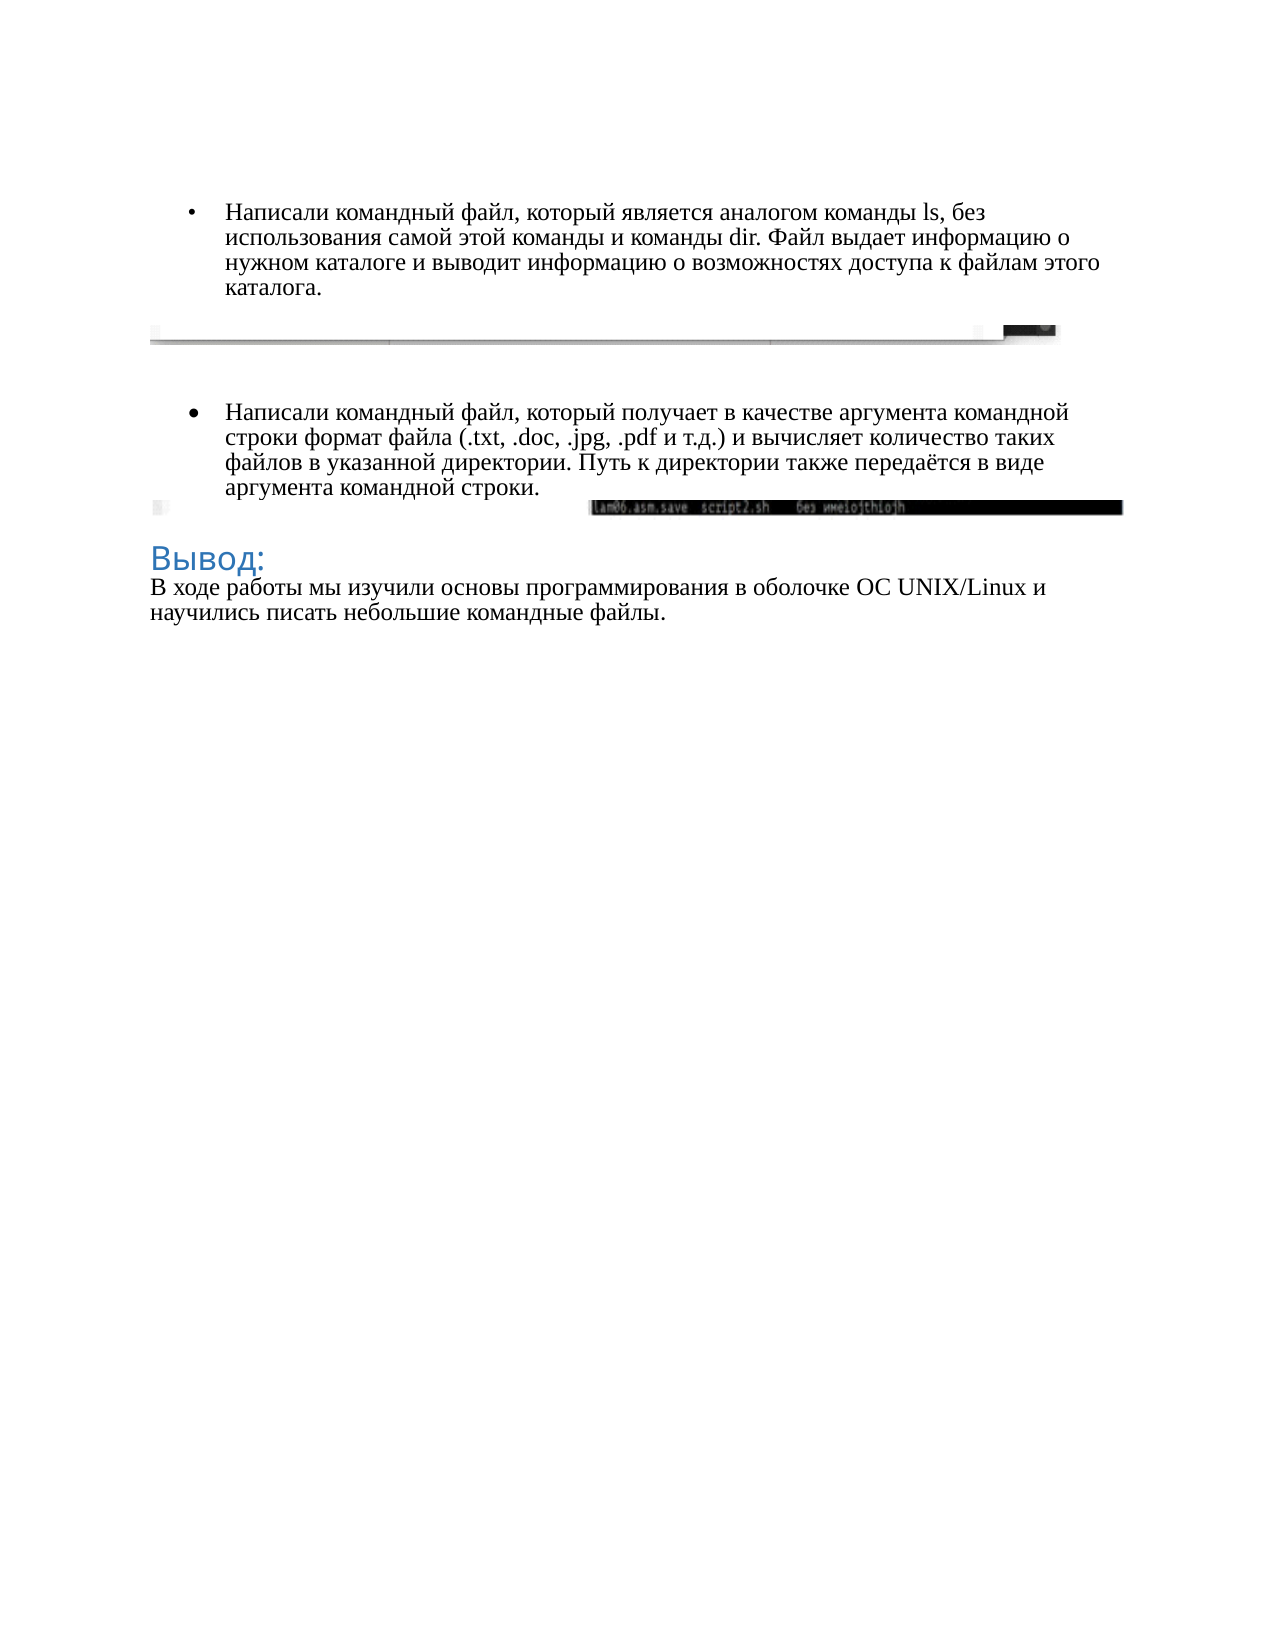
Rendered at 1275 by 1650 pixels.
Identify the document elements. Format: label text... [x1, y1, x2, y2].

text Вывод: [150, 550, 1125, 575]
text В ходе работы мы изучили основы программирования в оболочке ОС UNIX/Linux и научились писать небольшие командные файлы. [150, 575, 1125, 625]
list Написали командный файл, который получает в качестве аргумента командной строки формат файла (.txt, .doc, .jpg, .pdf и т.д.) и вычисляет количество таких файлов в указанной директории. Путь к директории также передаётся в виде аргумента командной строки. [187, 400, 1125, 500]
list Написали командный файл, который является аналогом команды ls, без использования самой этой команды и команды dir. Файл выдает информацию о нужном каталоге и выводит информацию о возможностях доступа к файлам этого каталога. [187, 200, 1125, 300]
